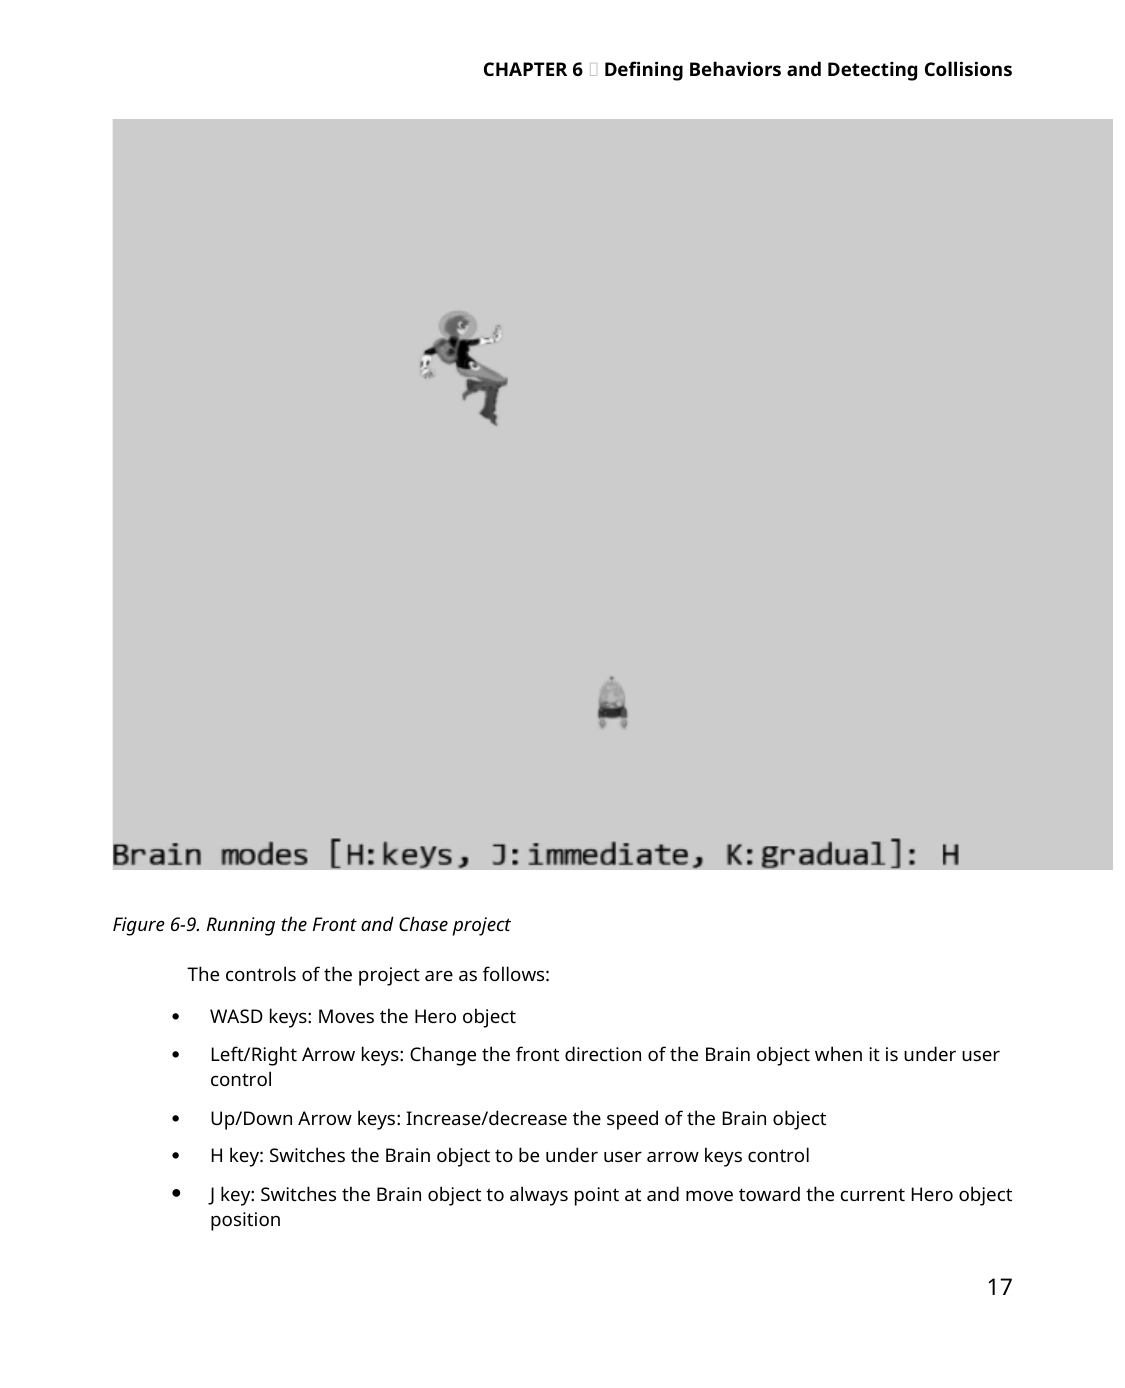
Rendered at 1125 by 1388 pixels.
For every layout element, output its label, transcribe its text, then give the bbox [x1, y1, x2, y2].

text Left/Right Arrow keys: Change the front direction of the Brain object when it is under user control [172, 1041, 1012, 1092]
text H key: Switches the Brain object to be under user arrow keys control [172, 1143, 1012, 1168]
text J key: Switches the Brain object to always point at and move toward the current Hero object position [172, 1181, 1012, 1232]
text Figure 6-9. Running the Front and Chase project [112, 911, 1012, 936]
text Up/Down Arrow keys: Increase/decrease the speed of the Brain object [172, 1105, 1012, 1130]
text The controls of the project are as follows: [112, 961, 1012, 987]
text WASD keys: Moves the Hero object [172, 1003, 1012, 1029]
